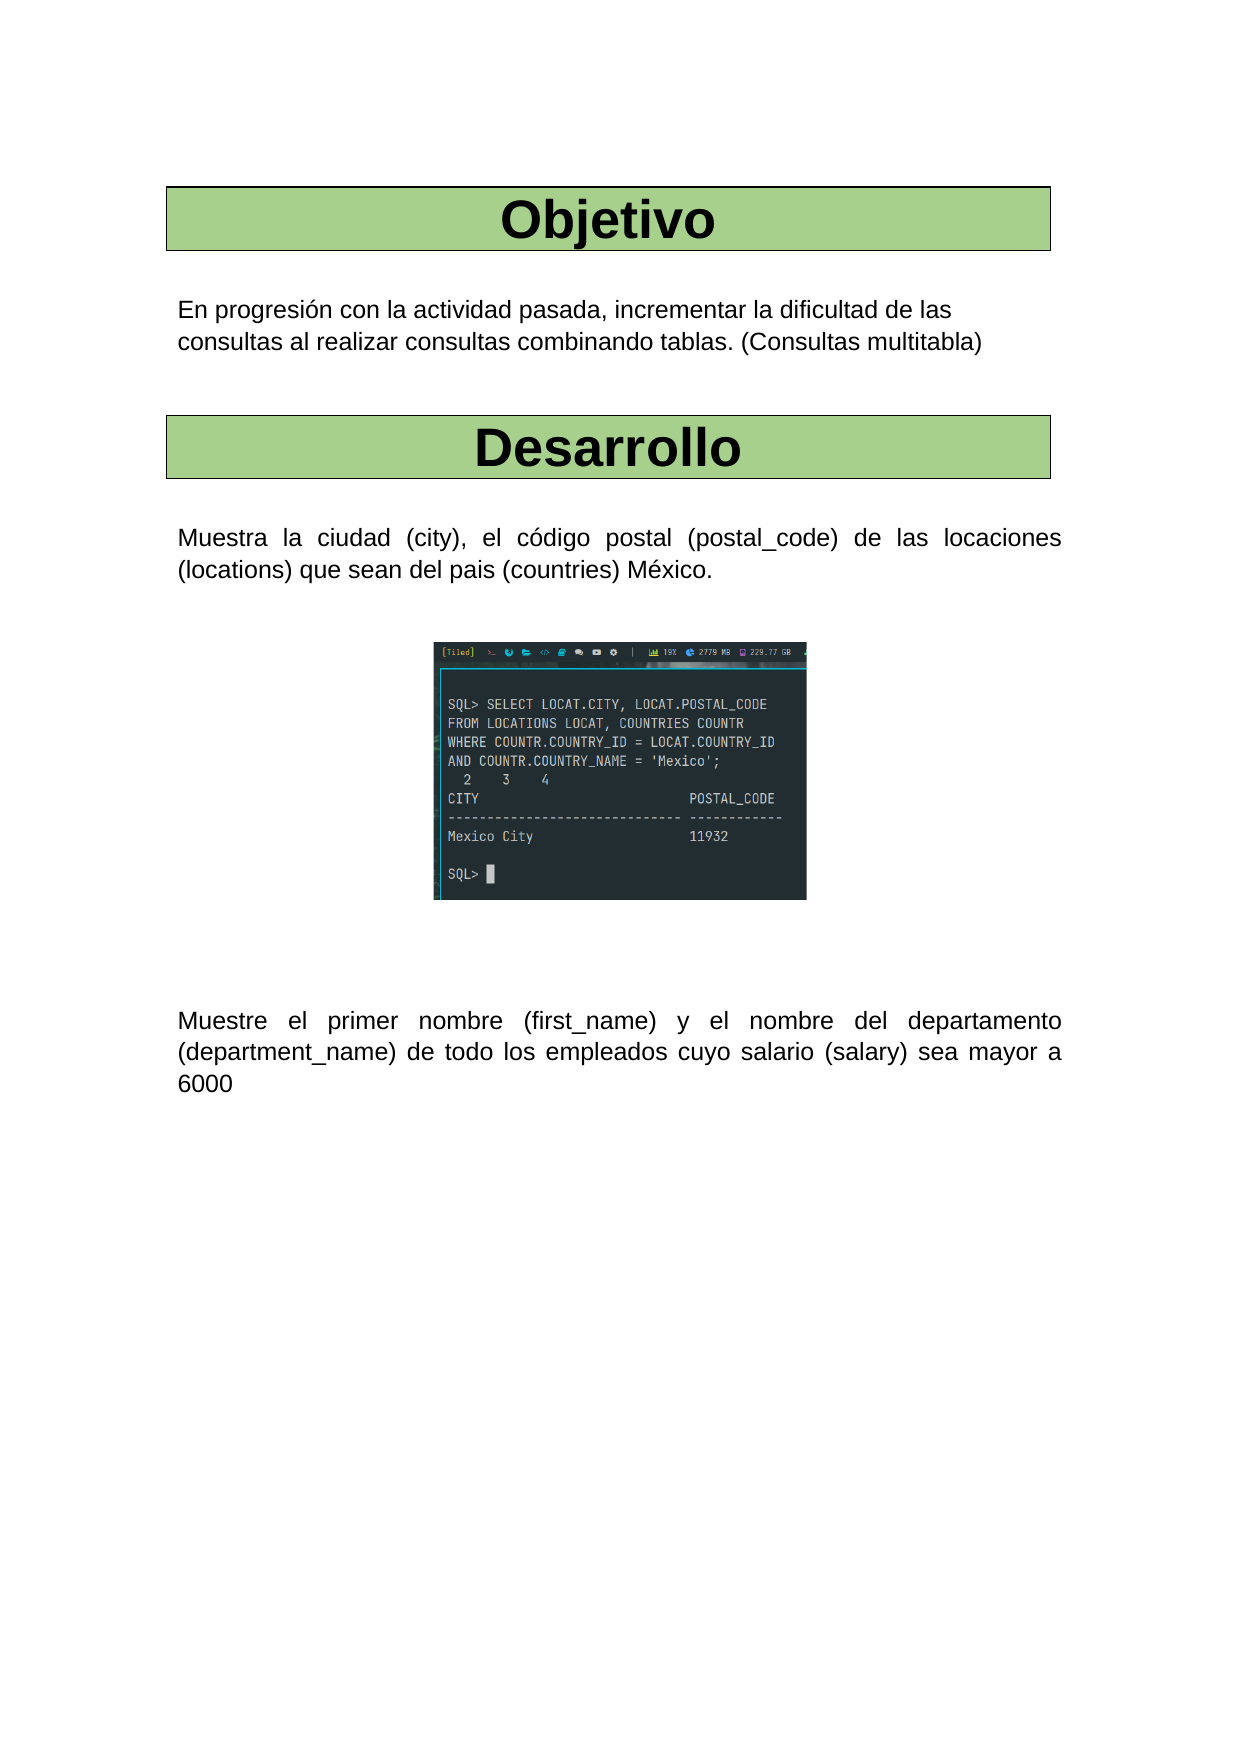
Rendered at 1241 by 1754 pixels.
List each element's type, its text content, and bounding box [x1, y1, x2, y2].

picture [433, 642, 807, 900]
table_header Objetivo [167, 188, 1050, 250]
table_header Desarrollo [167, 416, 1050, 478]
text Muestre el primer nombre (first_name) y el nombre del departamento (department_name) de todo los empleados cuyo salario (salary) sea mayor a 6000 [177, 1006, 1063, 1098]
text En progresión con la actividad pasada, incrementar la dificultad de las consultas al realizar consultas combinando tablas. (Consultas multitabla) [177, 295, 1063, 355]
text Muestra la ciudad (city), el código postal (postal_code) de las locaciones (locations) que sean del pais (countries) México. [177, 523, 1063, 583]
